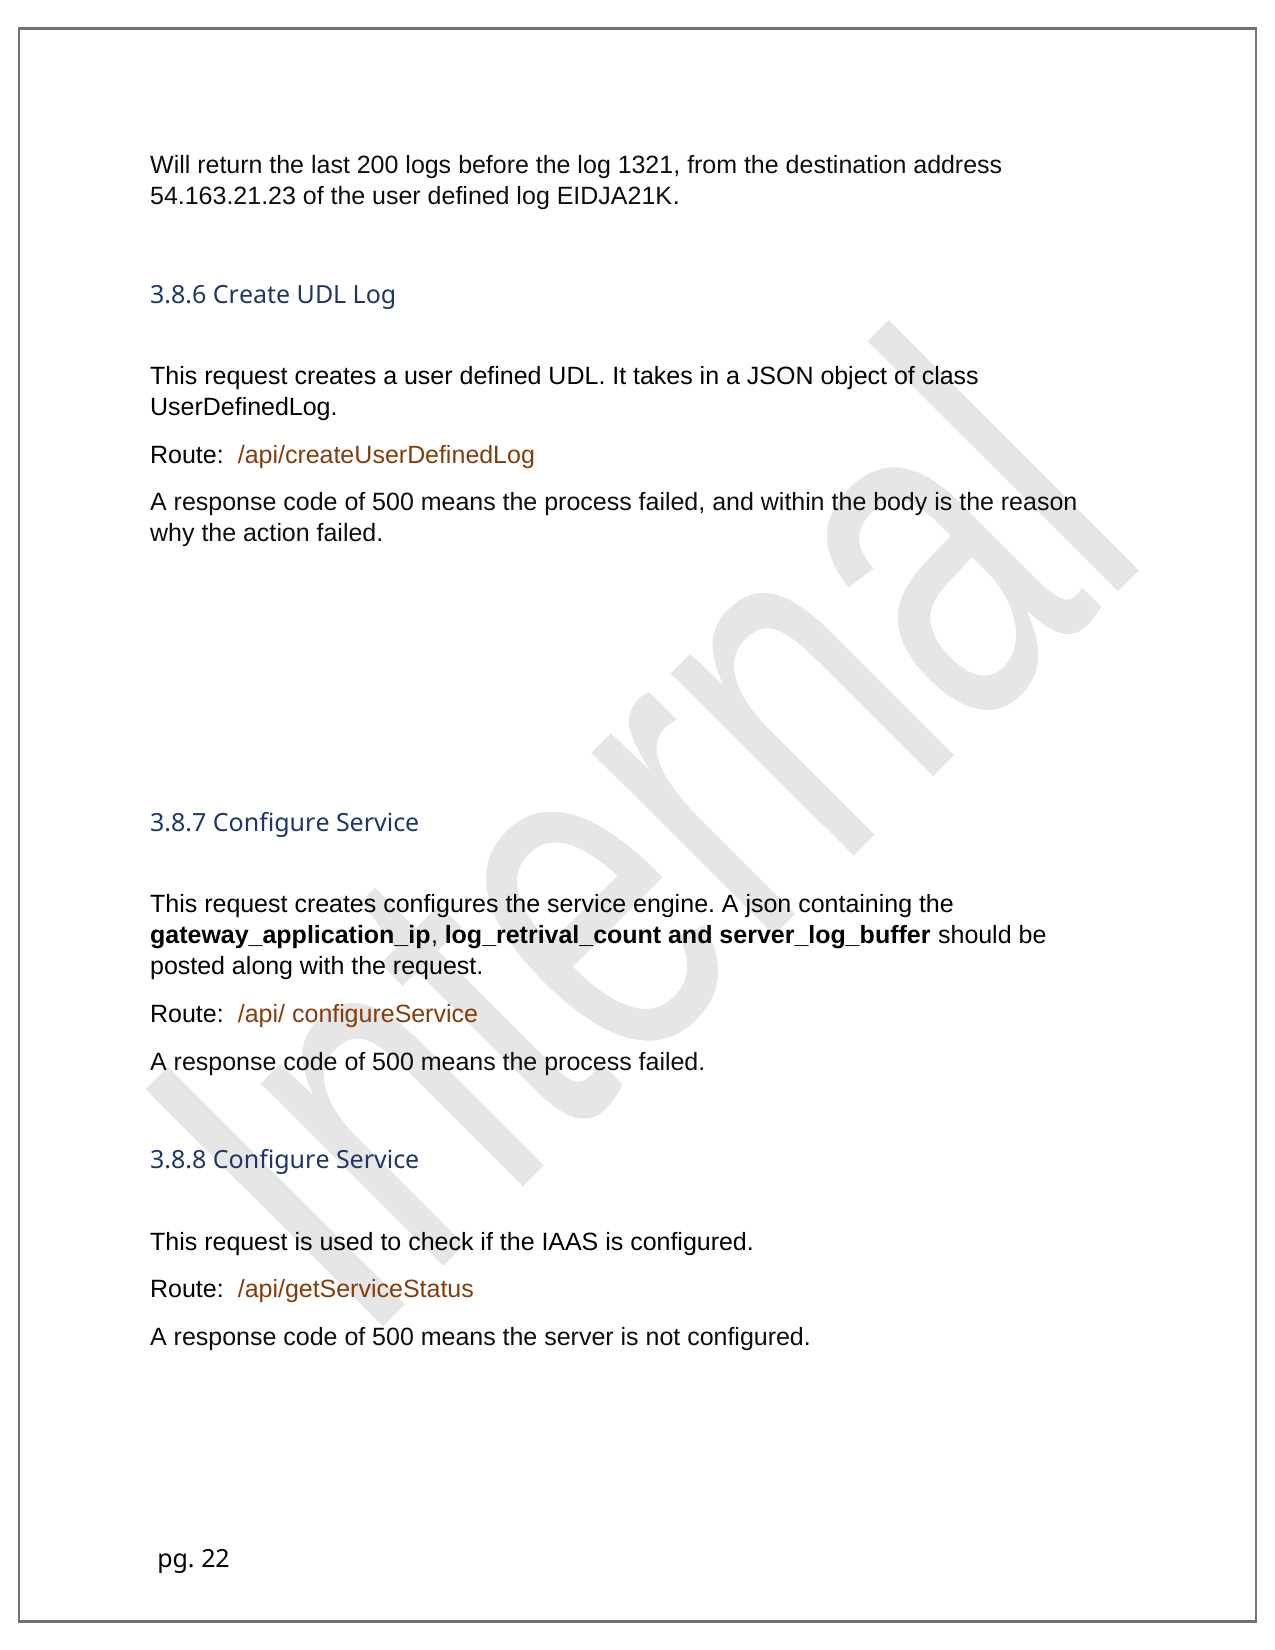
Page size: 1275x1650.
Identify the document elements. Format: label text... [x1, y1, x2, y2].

text This request creates configures the service engine. A json containing the gateway_application_ip, log_retrival_count and server_log_buffer should be posted along with the request. [150, 889, 1125, 980]
subtitle 3.8.7 Configure Service [150, 805, 1125, 839]
text A response code of 500 means the server is not configured. [150, 1322, 1125, 1351]
text Will return the last 200 logs before the log 1321, from the destination address 54.163.21.23 of the user defined log EIDJA21K. [150, 150, 1125, 210]
text A response code of 500 means the process failed. [150, 1047, 1125, 1075]
text Route: /api/ configureService [150, 999, 1125, 1028]
subtitle 3.8.8 Configure Service [150, 1142, 1125, 1176]
text This request creates a user defined UDL. It takes in a JSON object of class UserDefinedLog. [150, 361, 1125, 421]
text Route: /api/createUserDefinedLog [150, 440, 1125, 468]
subtitle 3.8.6 Create UDL Log [150, 276, 1125, 311]
text Route: /api/getServiceStatus [150, 1274, 1125, 1303]
text This request is used to check if the IAAS is configured. [150, 1227, 1125, 1255]
text A response code of 500 means the process failed, and within the body is the reason why the action failed. [150, 487, 1125, 547]
